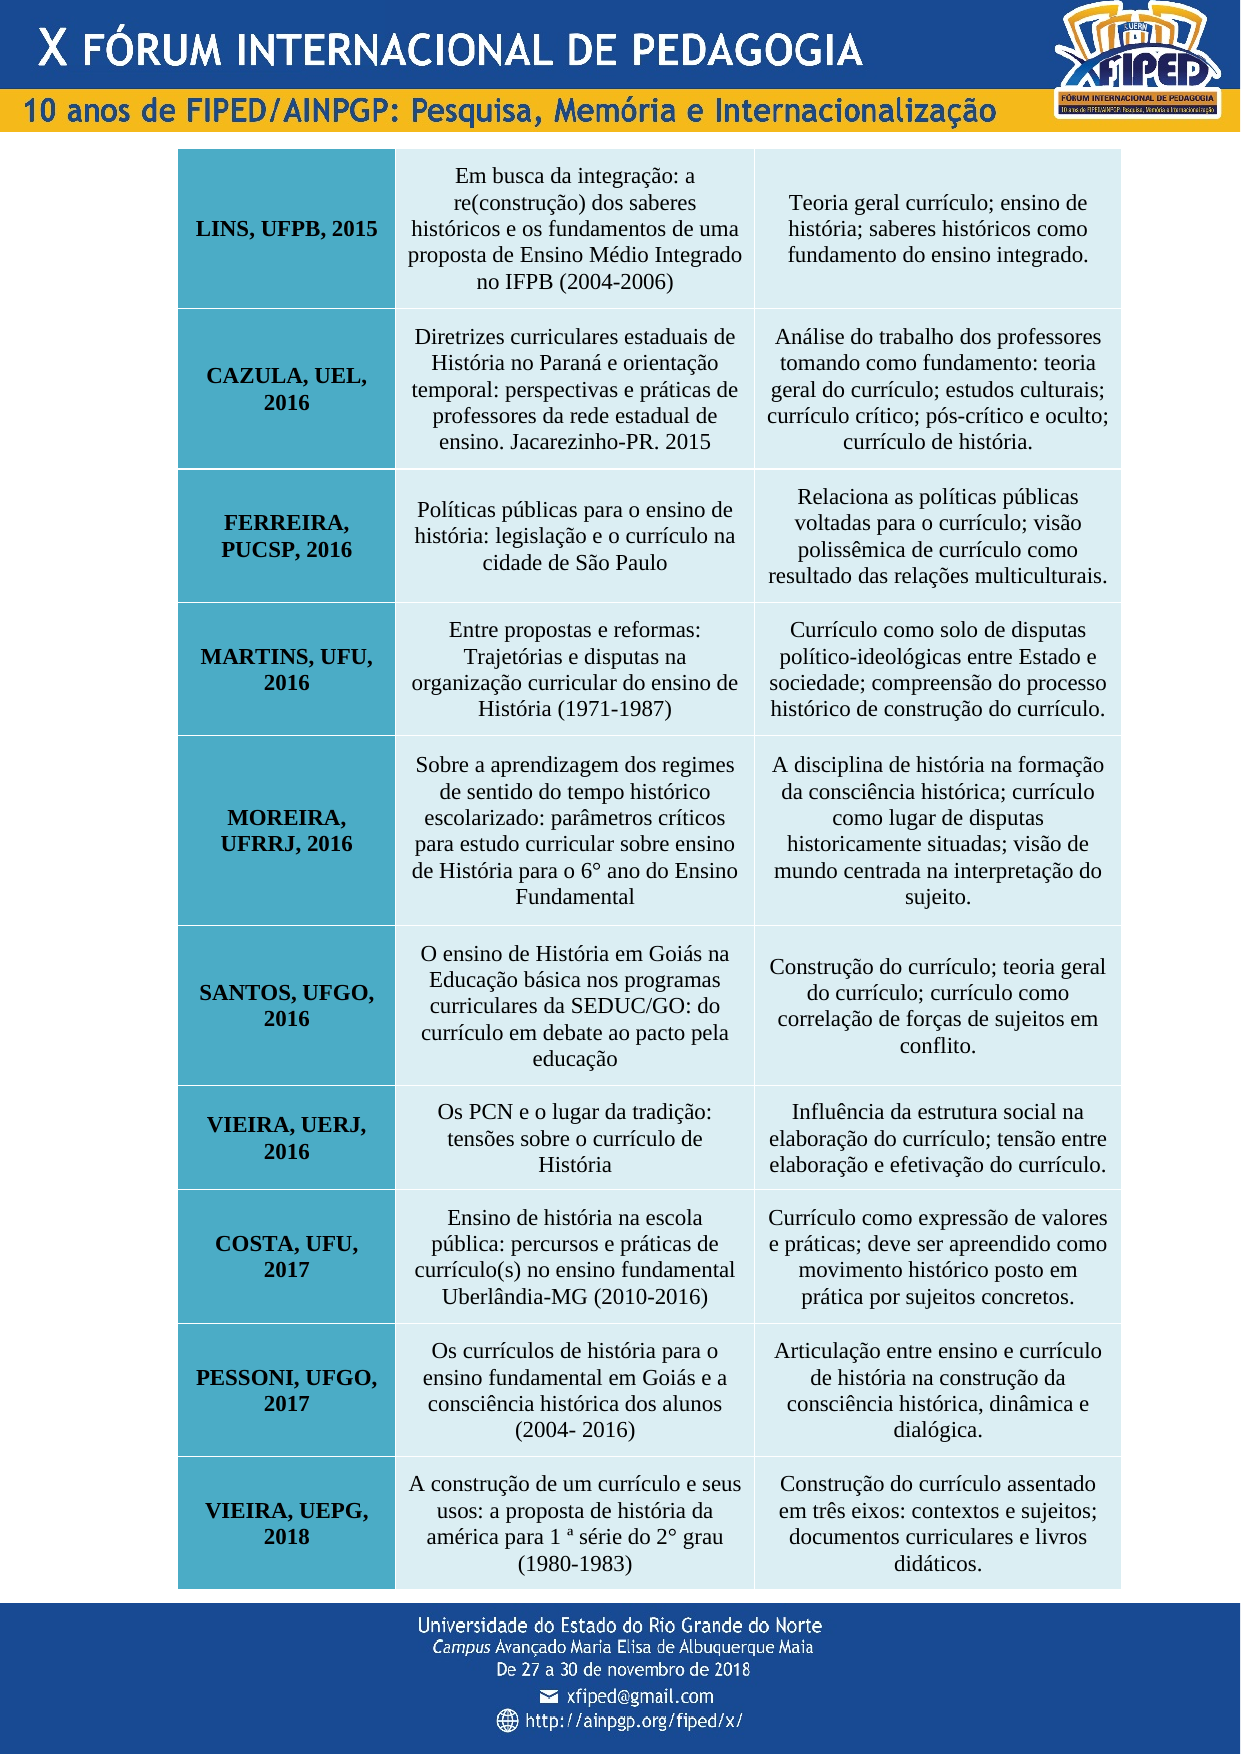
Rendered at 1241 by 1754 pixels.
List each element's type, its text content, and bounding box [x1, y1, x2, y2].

table_cell PESSONI, UFGO, 2017 [178, 1324, 395, 1456]
table_cell Articulação entre ensino e currículo de história na construção da consciência histórica, dinâmica e dialógica. [755, 1324, 1121, 1456]
picture [0, 1603, 1241, 1754]
table_cell CAZULA, UEL, 2016 [178, 309, 395, 468]
table_cell Construção do currículo; teoria geral do currículo; currículo como correlação de forças de sujeitos em conflito. [755, 926, 1121, 1085]
table_cell COSTA, UFU, 2017 [178, 1190, 395, 1323]
table_cell VIEIRA, UEPG, 2018 [178, 1457, 395, 1589]
table_cell Em busca da integração: a re(construção) dos saberes históricos e os fundamentos de uma proposta de Ensino Médio Integrado no IFPB (2004-2006) [396, 149, 754, 308]
table_cell SANTOS, UFGO, 2016 [178, 926, 395, 1085]
table_cell A construção de um currículo e seus usos: a proposta de história da américa para 1 ª série do 2° grau (1980-1983) [396, 1457, 754, 1589]
table_cell VIEIRA, UERJ, 2016 [178, 1086, 395, 1189]
table_cell MOREIRA, UFRRJ, 2016 [178, 736, 395, 925]
table_cell LINS, UFPB, 2015 [178, 149, 395, 308]
table_cell Sobre a aprendizagem dos regimes de sentido do tempo histórico escolarizado: parâmetros críticos para estudo curricular sobre ensino de História para o 6° ano do Ensino Fundamental [396, 736, 754, 925]
table_cell Políticas públicas para o ensino de história: legislação e o currículo na cidade de São Paulo [396, 470, 754, 602]
table_cell Construção do currículo assentado em três eixos: contextos e sujeitos; documentos curriculares e livros didáticos. [755, 1457, 1121, 1589]
table_cell Os currículos de história para o ensino fundamental em Goiás e a consciência histórica dos alunos (2004- 2016) [396, 1324, 754, 1456]
table_cell Diretrizes curriculares estaduais de História no Paraná e orientação temporal: perspectivas e práticas de professores da rede estadual de ensino. Jacarezinho-PR. 2015 [396, 309, 754, 468]
table_cell Teoria geral currículo; ensino de história; saberes históricos como fundamento do ensino integrado. [755, 149, 1121, 308]
table_cell FERREIRA, PUCSP, 2016 [178, 470, 395, 602]
table_cell O ensino de História em Goiás na Educação básica nos programas curriculares da SEDUC/GO: do currículo em debate ao pacto pela educação [396, 926, 754, 1085]
table_cell Ensino de história na escola pública: percursos e práticas de currículo(s) no ensino fundamental Uberlândia-MG (2010-2016) [396, 1190, 754, 1323]
table_cell Entre propostas e reformas: Trajetórias e disputas na organização curricular do ensino de História (1971-1987) [396, 603, 754, 735]
table_cell Os PCN e o lugar da tradição: tensões sobre o currículo de História [396, 1086, 754, 1189]
table_cell MARTINS, UFU, 2016 [178, 603, 395, 735]
picture [0, 0, 1241, 132]
table_cell Relaciona as políticas públicas voltadas para o currículo; visão polissêmica de currículo como resultado das relações multiculturais. [755, 470, 1121, 602]
table_cell Currículo como solo de disputas político-ideológicas entre Estado e sociedade; compreensão do processo histórico de construção do currículo. [755, 603, 1121, 735]
table_cell A disciplina de história na formação da consciência histórica; currículo como lugar de disputas historicamente situadas; visão de mundo centrada na interpretação do sujeito. [755, 736, 1121, 925]
table_cell Influência da estrutura social na elaboração do currículo; tensão entre elaboração e efetivação do currículo. [755, 1086, 1121, 1189]
table_cell Currículo como expressão de valores e práticas; deve ser apreendido como movimento histórico posto em prática por sujeitos concretos. [755, 1190, 1121, 1323]
table_cell Análise do trabalho dos professores tomando como fundamento: teoria geral do currículo; estudos culturais; currículo crítico; pós-crítico e oculto; currículo de história. [755, 309, 1121, 468]
